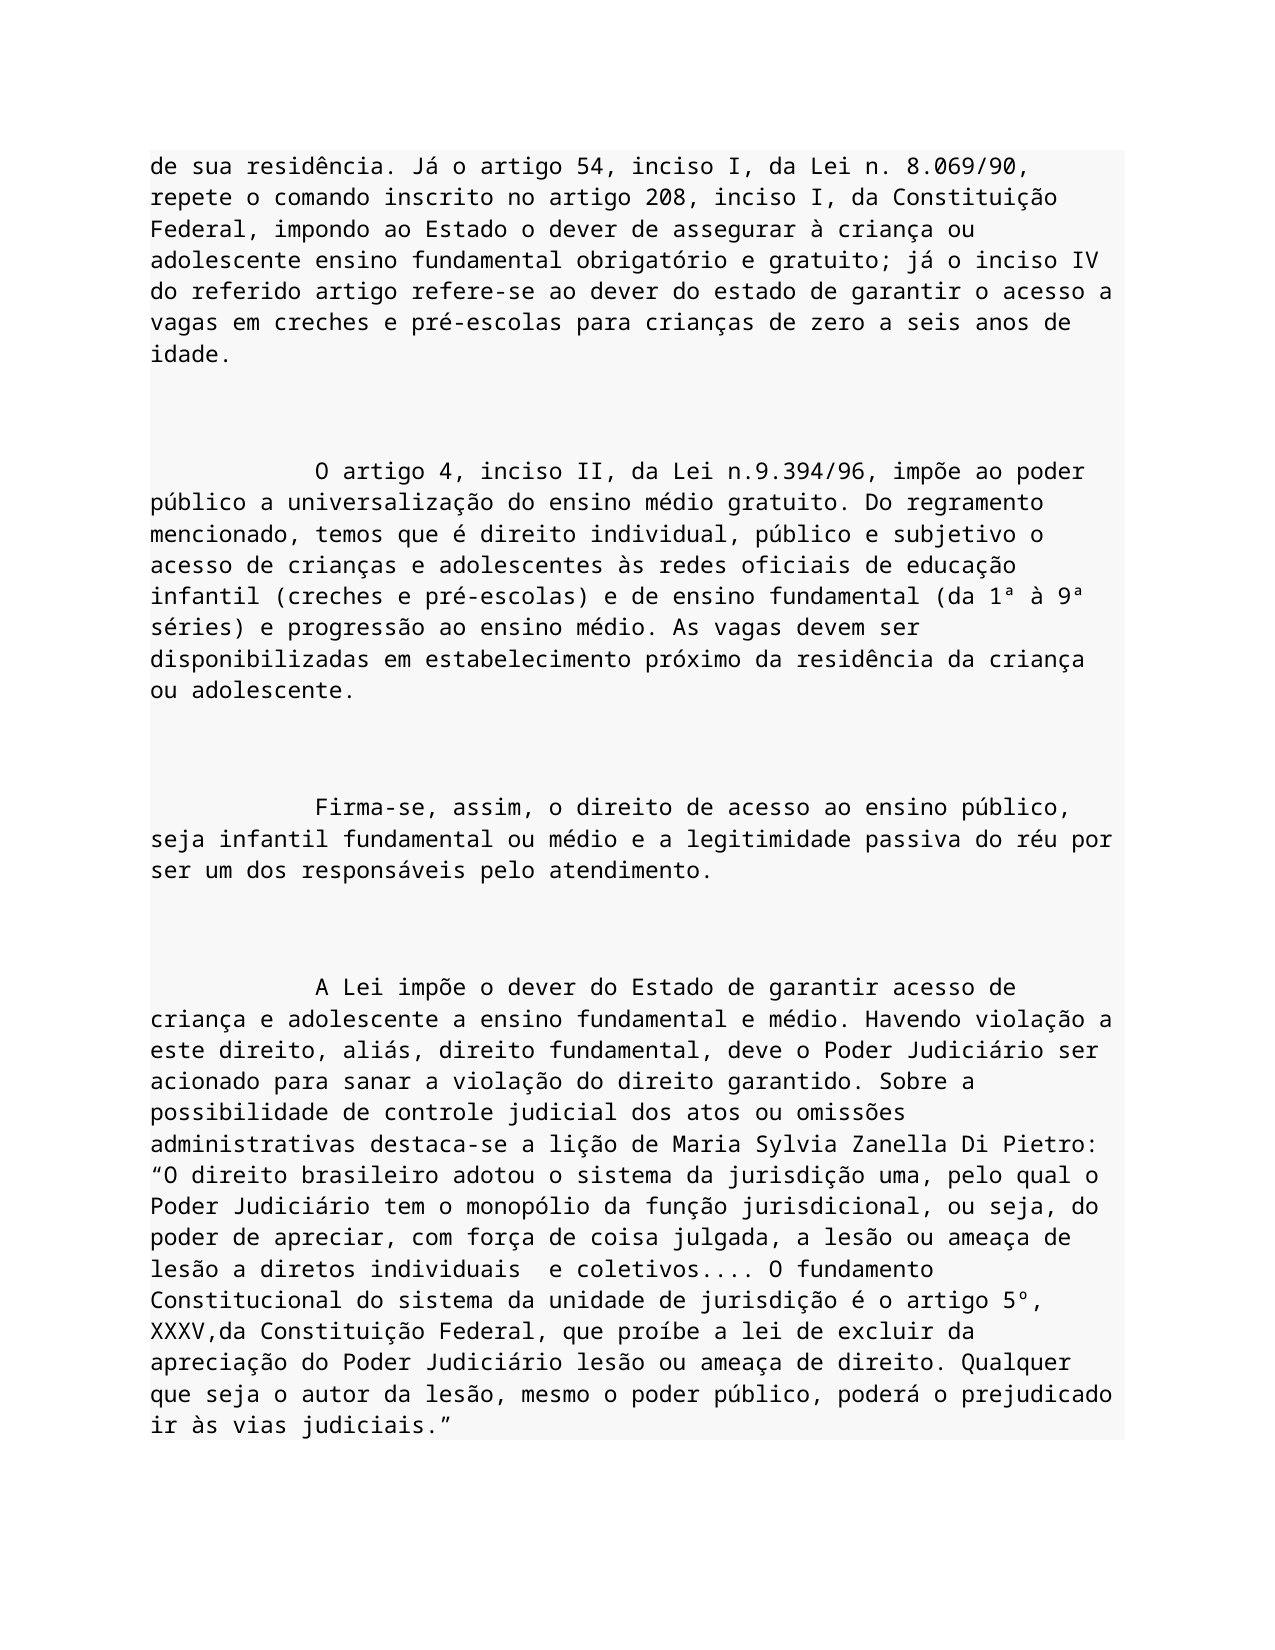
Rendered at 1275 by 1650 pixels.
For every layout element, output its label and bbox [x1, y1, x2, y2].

text [150, 150, 1125, 1440]
